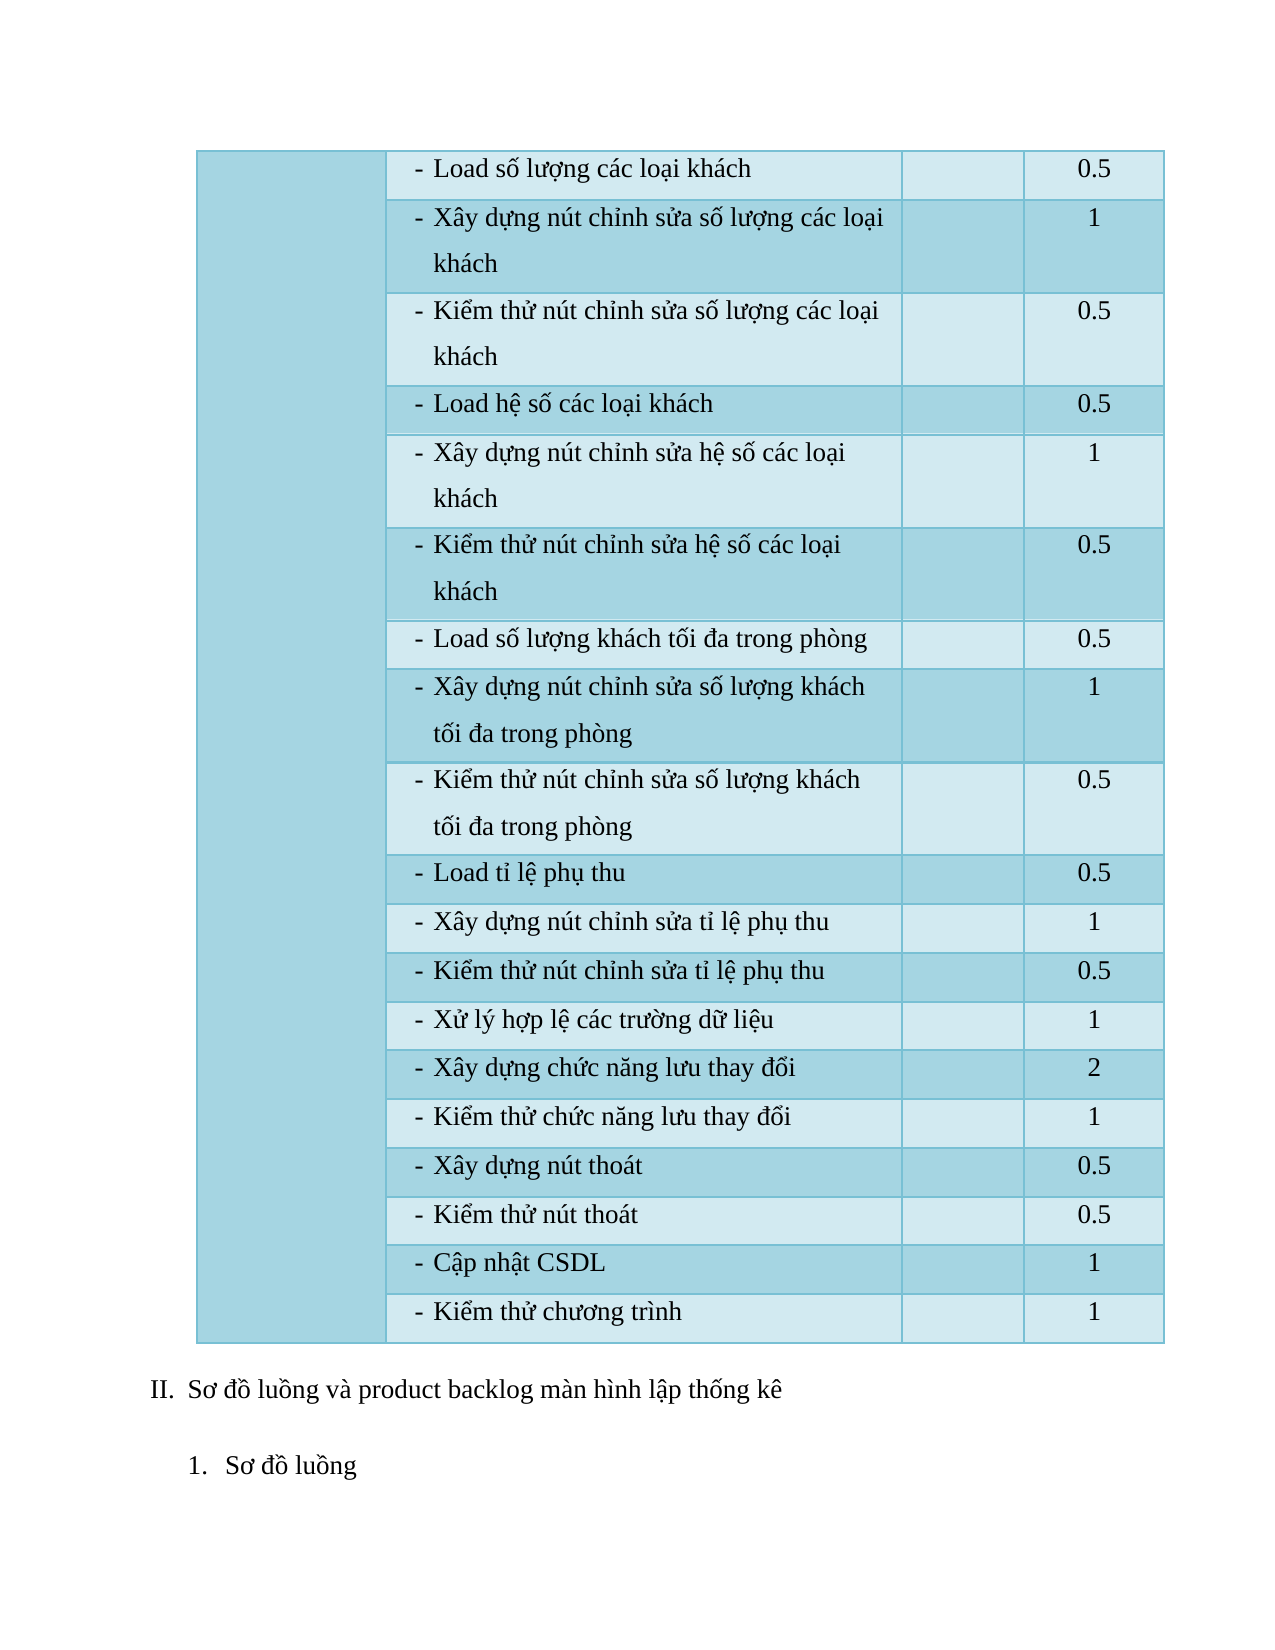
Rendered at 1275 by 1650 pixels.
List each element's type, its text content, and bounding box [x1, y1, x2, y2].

table_cell [903, 152, 1023, 199]
table_cell [903, 1149, 1023, 1196]
table_cell 0.5 [1025, 954, 1163, 1001]
table_cell Kiểm thử nút chỉnh sửa hệ số các loại khách [387, 529, 901, 619]
table_cell [903, 1051, 1023, 1098]
table_cell Xây dựng nút chỉnh sửa tỉ lệ phụ thu [387, 905, 901, 952]
table_cell Xây dựng nút thoát [387, 1149, 901, 1196]
table_cell Xây dựng chức năng lưu thay đổi [387, 1051, 901, 1098]
table_cell 0.5 [1025, 387, 1163, 433]
table_cell 1 [1025, 905, 1163, 952]
table_cell Load số lượng khách tối đa trong phòng [387, 622, 901, 668]
table_cell [903, 436, 1023, 527]
table_cell [903, 622, 1023, 668]
table_cell 0.5 [1025, 152, 1163, 199]
table_cell 0.5 [1025, 856, 1163, 903]
table_cell [903, 954, 1023, 1001]
table_cell Xây dựng nút chỉnh sửa số lượng khách tối đa trong phòng [387, 670, 901, 761]
table_cell Kiểm thử nút chỉnh sửa số lượng các loại khách [387, 294, 901, 385]
table_cell [903, 201, 1023, 292]
table_cell Kiểm thử chức năng lưu thay đổi [387, 1100, 901, 1147]
table_cell [903, 1295, 1023, 1342]
table_cell Load hệ số các loại khách [387, 387, 901, 433]
table_cell 0.5 [1025, 764, 1163, 854]
table_cell Kiểm thử chương trình [387, 1295, 901, 1342]
table_cell Kiểm thử nút thoát [387, 1198, 901, 1244]
table_cell [903, 764, 1023, 854]
table_cell 1 [1025, 1295, 1163, 1342]
table_cell Load tỉ lệ phụ thu [387, 856, 901, 903]
table_cell Load số lượng các loại khách [387, 152, 901, 199]
table_cell [903, 387, 1023, 433]
table_cell Cập nhật CSDL [387, 1246, 901, 1293]
table_cell 0.5 [1025, 1149, 1163, 1196]
table_cell Xử lý hợp lệ các trường dữ liệu [387, 1003, 901, 1049]
table_cell 1 [1025, 670, 1163, 761]
table_cell [903, 856, 1023, 903]
table_cell 1 [1025, 201, 1163, 292]
table_cell 0.5 [1025, 622, 1163, 668]
table_cell [903, 1003, 1023, 1049]
table_cell [903, 1100, 1023, 1147]
table_cell 1 [1025, 1246, 1163, 1293]
table_cell Kiểm thử nút chỉnh sửa tỉ lệ phụ thu [387, 954, 901, 1001]
list Sơ đồ luồng và product backlog màn hình lập thống kê [150, 1373, 1125, 1404]
table_cell Xây dựng nút chỉnh sửa số lượng các loại khách [387, 201, 901, 292]
table_cell [903, 1246, 1023, 1293]
table_cell 0.5 [1025, 529, 1163, 619]
table_cell [903, 670, 1023, 761]
table_cell Xây dựng nút chỉnh sửa hệ số các loại khách [387, 436, 901, 527]
table_cell Kiểm thử nút chỉnh sửa số lượng khách tối đa trong phòng [387, 764, 901, 854]
list Sơ đồ luồng [187, 1449, 1125, 1480]
table_cell 0.5 [1025, 1198, 1163, 1244]
table_cell [903, 1198, 1023, 1244]
table_cell [903, 294, 1023, 385]
table_cell [903, 905, 1023, 952]
table_cell 1 [1025, 436, 1163, 527]
table_cell 2 [1025, 1051, 1163, 1098]
table_cell 0.5 [1025, 294, 1163, 385]
table_cell [903, 529, 1023, 619]
table_cell 1 [1025, 1100, 1163, 1147]
table_cell 1 [1025, 1003, 1163, 1049]
